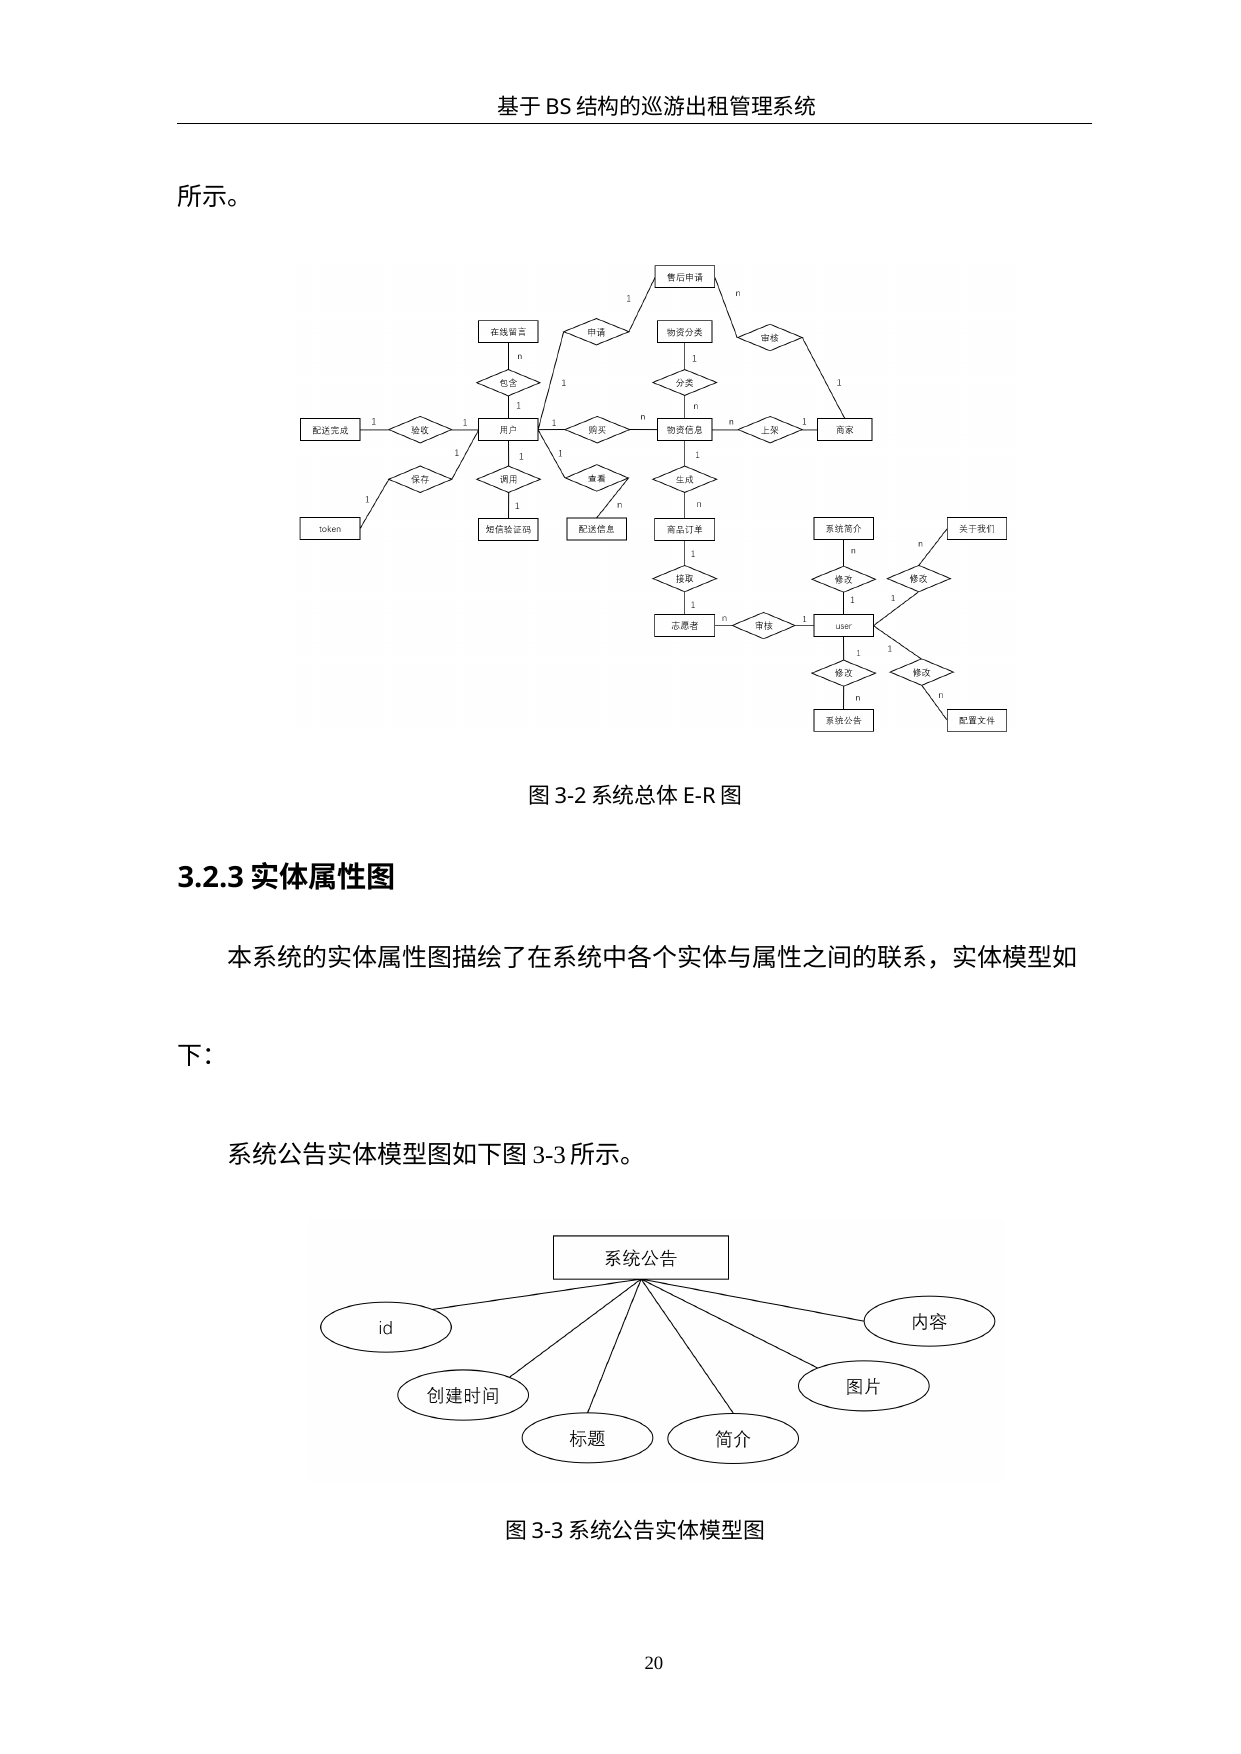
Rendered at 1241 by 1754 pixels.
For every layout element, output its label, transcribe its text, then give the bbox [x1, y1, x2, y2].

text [177, 162, 1092, 227]
subtitle 3.2.3实体属性图 [177, 842, 1092, 907]
text 图3-2系统总体E-R图 [177, 778, 1092, 810]
picture [308, 1219, 1006, 1482]
picture [295, 261, 1019, 732]
text 图3-3系统公告实体模型图 [177, 1512, 1092, 1545]
text 系统公告实体模型图如下图3-3所示。 [177, 1120, 1092, 1185]
text 本系统的实体属性图描绘了在系统中各个实体与属性之间的联系，实体模型如下： [177, 923, 1092, 1086]
